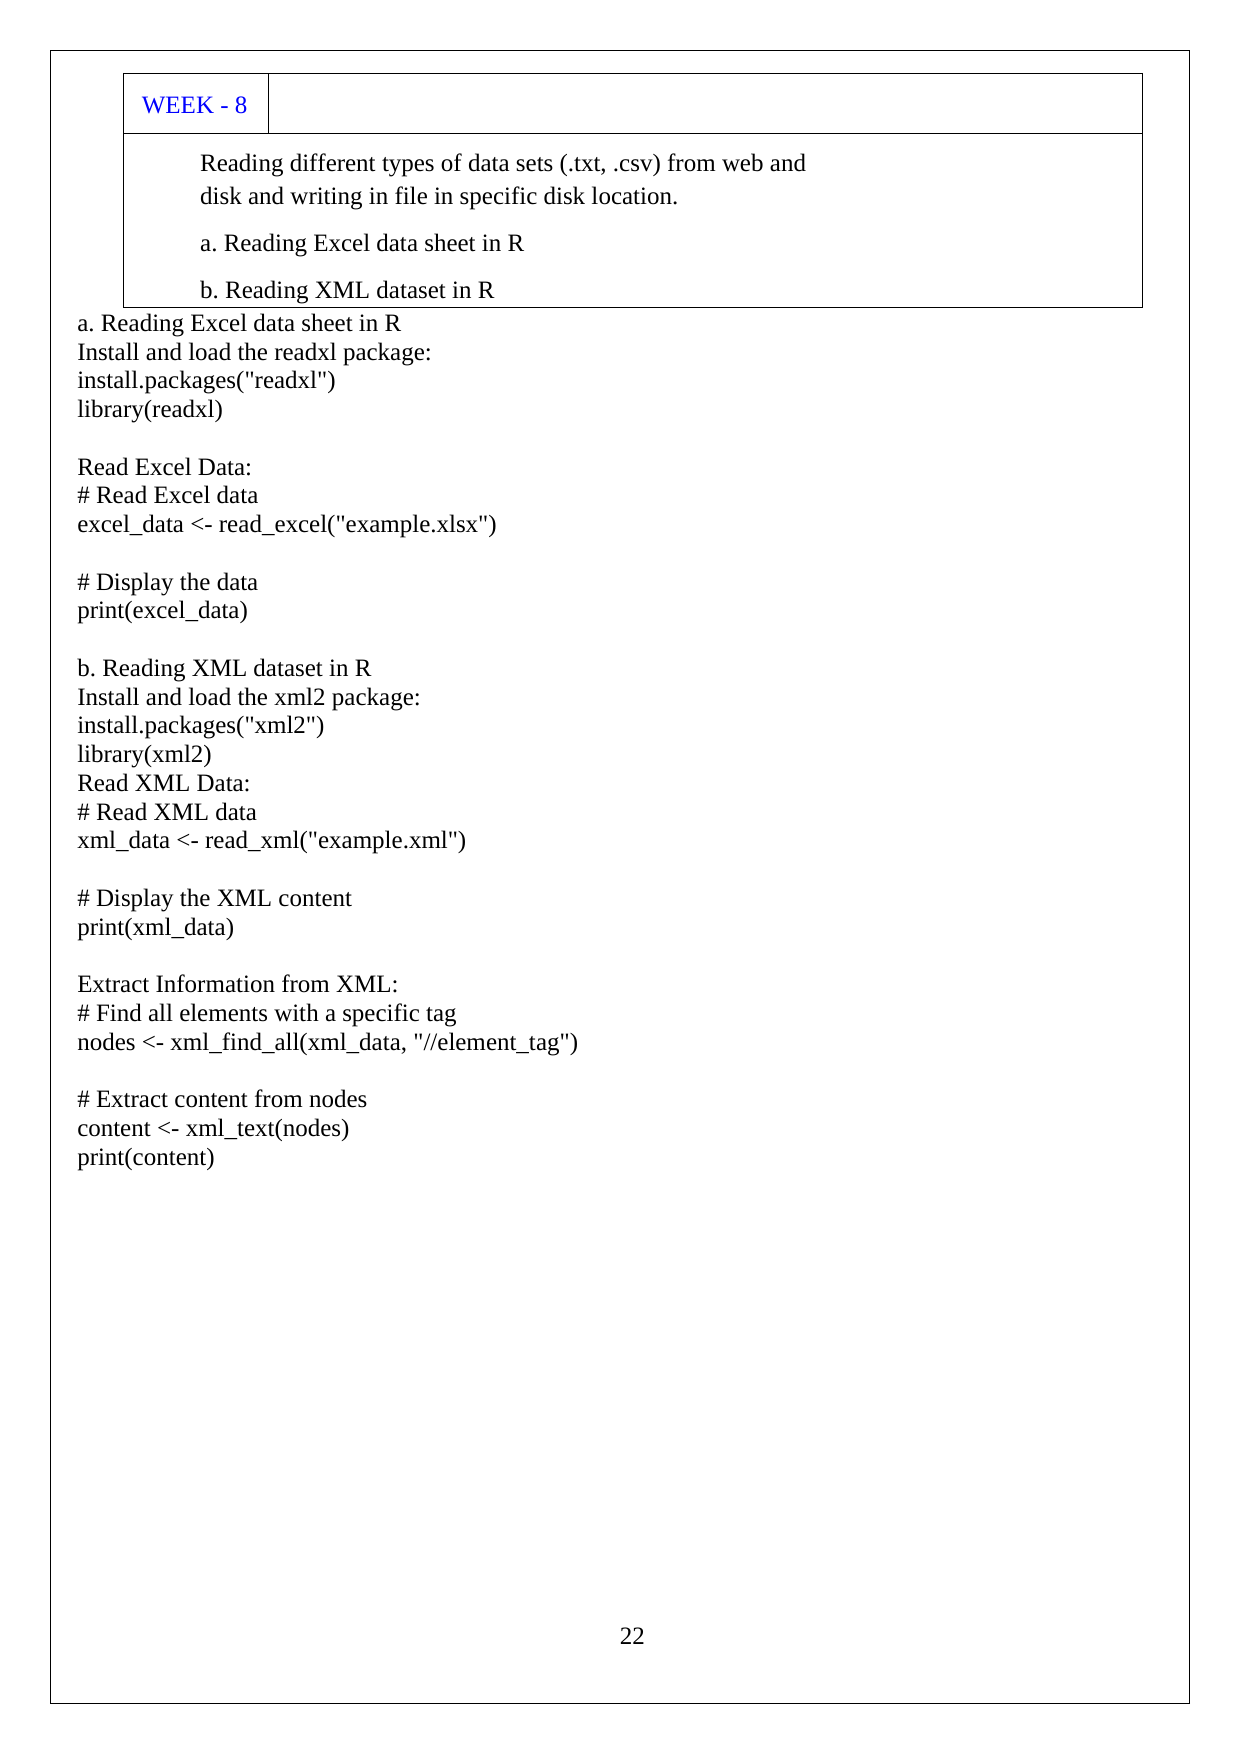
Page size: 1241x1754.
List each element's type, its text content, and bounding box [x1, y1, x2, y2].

text # Read XML data [77, 797, 1173, 825]
text # Read Excel data [77, 480, 1173, 509]
text # Display the data [77, 567, 1173, 595]
text a. Reading Excel data sheet in R [77, 308, 1173, 337]
text Extract Information from XML: [77, 969, 1173, 998]
text install.packages("readxl") [77, 365, 1173, 394]
text Read Excel Data: [77, 452, 1173, 480]
text # Find all elements with a specific tag [77, 998, 1173, 1027]
text b. Reading XML dataset in R [77, 653, 1173, 682]
text Install and load the xml2 package: [77, 682, 1173, 710]
text print(xml_data) [77, 912, 1173, 940]
text nodes <- xml_find_all(xml_data, "//element_tag") [77, 1027, 1173, 1055]
text install.packages("xml2") [77, 710, 1173, 739]
table_header WEEK - 8 [124, 74, 268, 133]
text print(content) [77, 1142, 1173, 1170]
text library(xml2) [77, 739, 1173, 768]
text excel_data <- read_excel("example.xlsx") [77, 509, 1173, 538]
text # Extract content from nodes [77, 1084, 1173, 1113]
text content <- xml_text(nodes) [77, 1113, 1173, 1142]
table_cell Reading different types of data sets (.txt, .csv) from web and disk and writing in file in specific disk location. a. Reading Excel data sheet in R b. Reading XML dataset in R [124, 134, 1142, 307]
text # Display the XML content [77, 883, 1173, 912]
text xml_data <- read_xml("example.xml") [77, 825, 1173, 854]
text Install and load the readxl package: [77, 337, 1173, 365]
table_header [269, 74, 1142, 133]
text Read XML Data: [77, 768, 1173, 797]
text library(readxl) [77, 394, 1173, 423]
text print(excel_data) [77, 595, 1173, 624]
